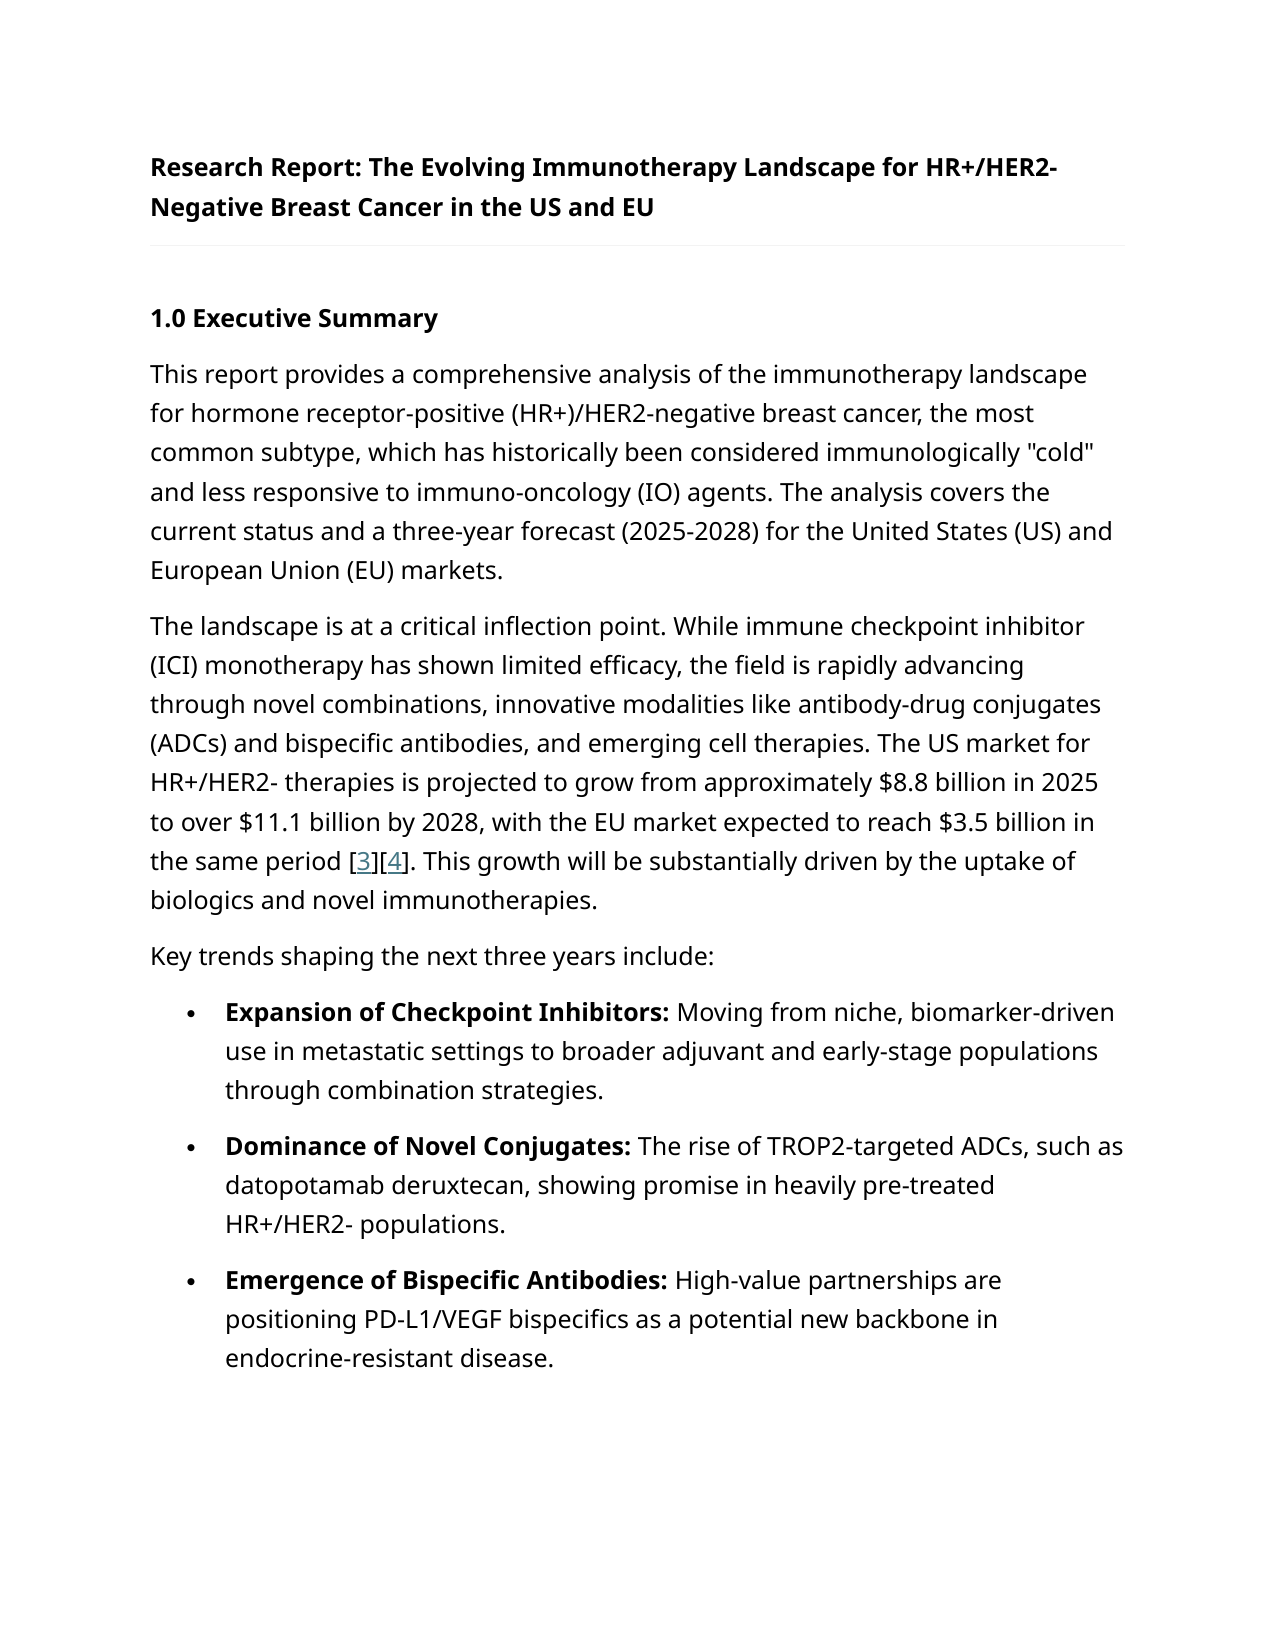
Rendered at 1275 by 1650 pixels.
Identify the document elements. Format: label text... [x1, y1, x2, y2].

text The landscape is at a critical inflection point. While immune checkpoint inhibitor (ICI) monotherapy has shown limited efficacy, the field is rapidly advancing through novel combinations, innovative modalities like antibody-drug conjugates (ADCs) and bispecific antibodies, and emerging cell therapies. The US market for HR+/HER2- therapies is projected to grow from approximately $8.8 billion in 2025 to over $11.1 billion by 2028, with the EU market expected to reach $3.5 billion in the same period [3][4]. This growth will be substantially driven by the uptake of biologics and novel immunotherapies. [150, 608, 1125, 917]
text Key trends shaping the next three years include: [150, 938, 1125, 972]
list Emergence of Bispecific Antibodies: High-value partnerships are positioning PD-L1/VEGF bispecifics as a potential new backbone in endocrine-resistant disease. [187, 1262, 1125, 1375]
text 1.0 Executive Summary [150, 301, 1125, 335]
text Research Report: The Evolving Immunotherapy Landscape for HR+/HER2-Negative Breast Cancer in the US and EU [150, 150, 1125, 223]
list Dominance of Novel Conjugates: The rise of TROP2-targeted ADCs, such as datopotamab deruxtecan, showing promise in heavily pre-treated HR+/HER2- populations. [187, 1128, 1125, 1241]
list Expansion of Checkpoint Inhibitors: Moving from niche, biomarker-driven use in metastatic settings to broader adjuvant and early-stage populations through combination strategies. [187, 994, 1125, 1107]
text This report provides a comprehensive analysis of the immunotherapy landscape for hormone receptor-positive (HR+)/HER2-negative breast cancer, the most common subtype, which has historically been considered immunologically "cold" and less responsive to immuno-oncology (IO) agents. The analysis covers the current status and a three-year forecast (2025-2028) for the United States (US) and European Union (EU) markets. [150, 357, 1125, 587]
